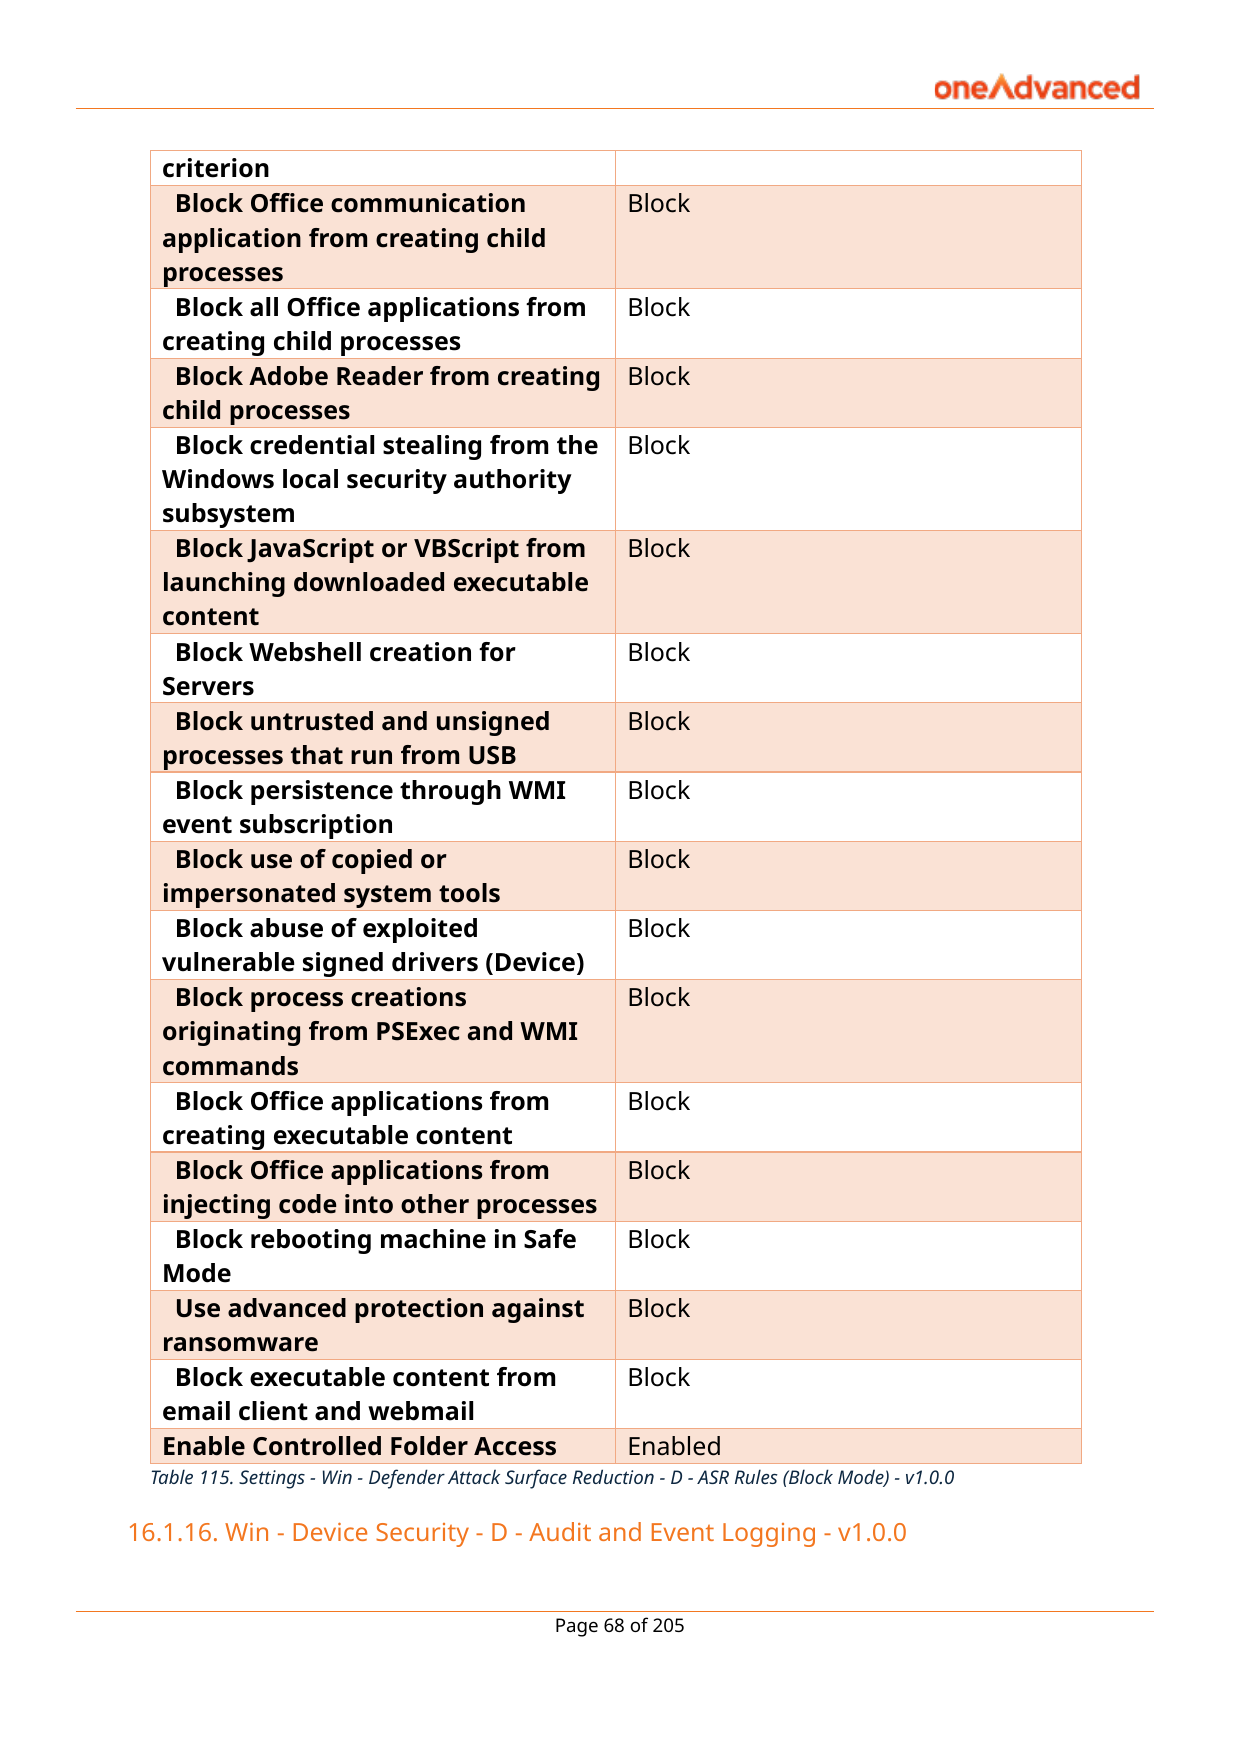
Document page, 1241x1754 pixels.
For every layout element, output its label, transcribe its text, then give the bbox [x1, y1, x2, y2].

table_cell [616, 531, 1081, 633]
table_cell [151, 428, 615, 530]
picture [934, 73, 1143, 101]
subtitle Win - Device Security - D - Audit and Event Logging - v1.0.0 [127, 1515, 1090, 1549]
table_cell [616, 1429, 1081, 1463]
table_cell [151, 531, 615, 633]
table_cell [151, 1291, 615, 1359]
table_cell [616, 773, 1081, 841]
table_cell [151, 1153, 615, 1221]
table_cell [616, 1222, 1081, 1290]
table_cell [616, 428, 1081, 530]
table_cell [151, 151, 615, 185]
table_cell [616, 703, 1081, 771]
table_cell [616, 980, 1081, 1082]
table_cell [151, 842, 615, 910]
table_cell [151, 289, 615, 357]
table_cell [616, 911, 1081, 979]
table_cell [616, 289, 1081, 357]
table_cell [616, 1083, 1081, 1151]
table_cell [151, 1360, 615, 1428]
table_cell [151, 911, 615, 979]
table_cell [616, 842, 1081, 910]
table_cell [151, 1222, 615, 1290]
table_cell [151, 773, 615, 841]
text Table 115. Settings - Win - Defender Attack Surface Reduction - D - ASR Rules (Block Mode) - v1.0.0 [150, 1464, 1090, 1490]
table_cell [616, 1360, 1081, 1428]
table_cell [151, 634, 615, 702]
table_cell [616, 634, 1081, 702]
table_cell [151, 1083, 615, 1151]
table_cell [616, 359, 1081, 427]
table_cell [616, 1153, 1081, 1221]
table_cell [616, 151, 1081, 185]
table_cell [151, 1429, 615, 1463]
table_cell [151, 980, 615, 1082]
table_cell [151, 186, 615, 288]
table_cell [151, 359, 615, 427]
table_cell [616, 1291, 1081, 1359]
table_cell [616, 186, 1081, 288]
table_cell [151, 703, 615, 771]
